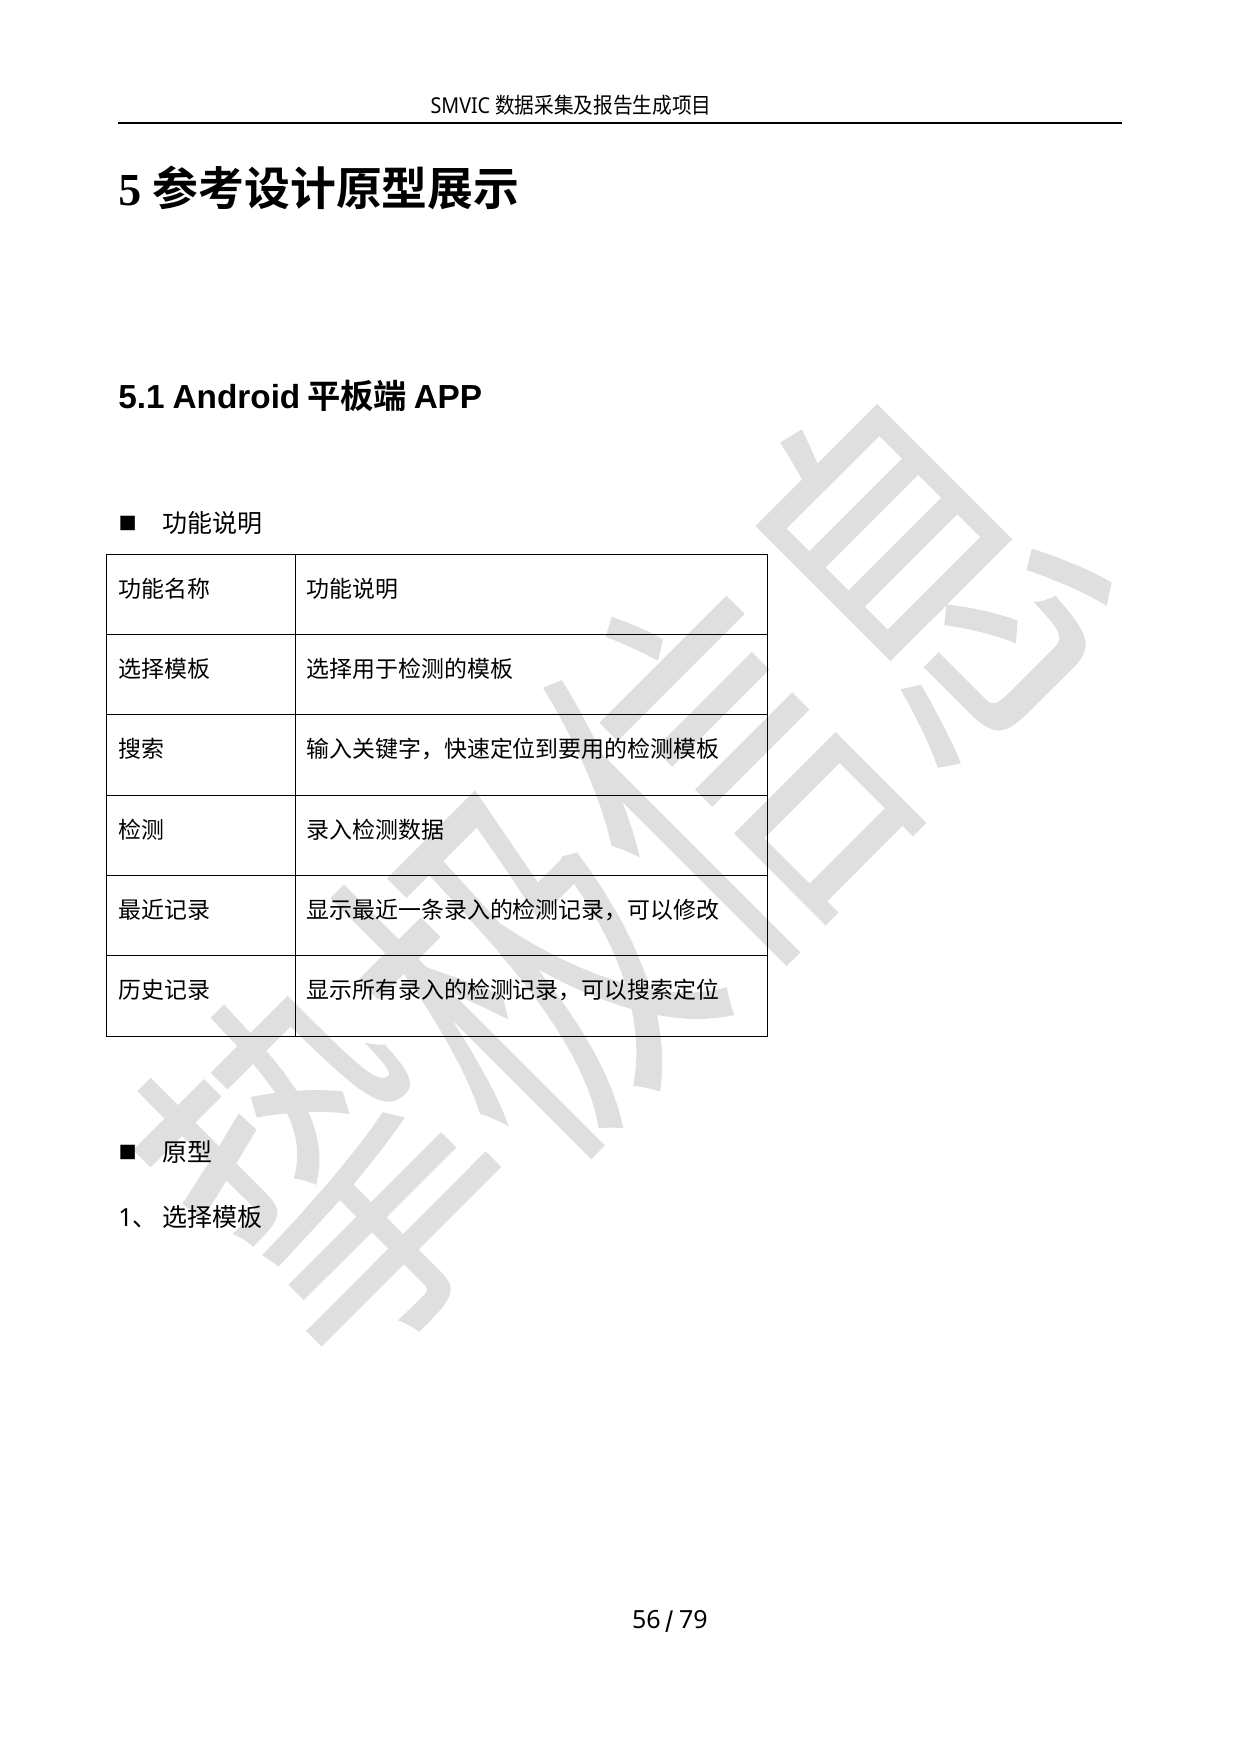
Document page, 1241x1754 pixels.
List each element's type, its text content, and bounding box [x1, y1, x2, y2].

table_header 功能说明 [296, 555, 767, 634]
table_cell 检测 [107, 796, 295, 875]
list 原型 [118, 1118, 1122, 1183]
table_cell 历史记录 [107, 956, 295, 1036]
list 5 参考设计原型展示 [118, 137, 1122, 234]
table_cell 显示所有录入的检测记录，可以搜索定位 [296, 956, 767, 1036]
table_header 功能名称 [107, 555, 295, 634]
table_cell 录入检测数据 [296, 796, 767, 875]
list 选择模板 [118, 1183, 1122, 1248]
table_cell 选择模板 [107, 635, 295, 714]
table_cell 显示最近一条录入的检测记录，可以修改 [296, 876, 767, 955]
table_cell 最近记录 [107, 876, 295, 955]
table_cell 输入关键字，快速定位到要用的检测模板 [296, 715, 767, 794]
table_cell 搜索 [107, 715, 295, 794]
list 功能说明 [118, 489, 1122, 554]
table_cell 选择用于检测的模板 [296, 635, 767, 714]
list 5.1 Android平板端APP [118, 361, 1122, 426]
